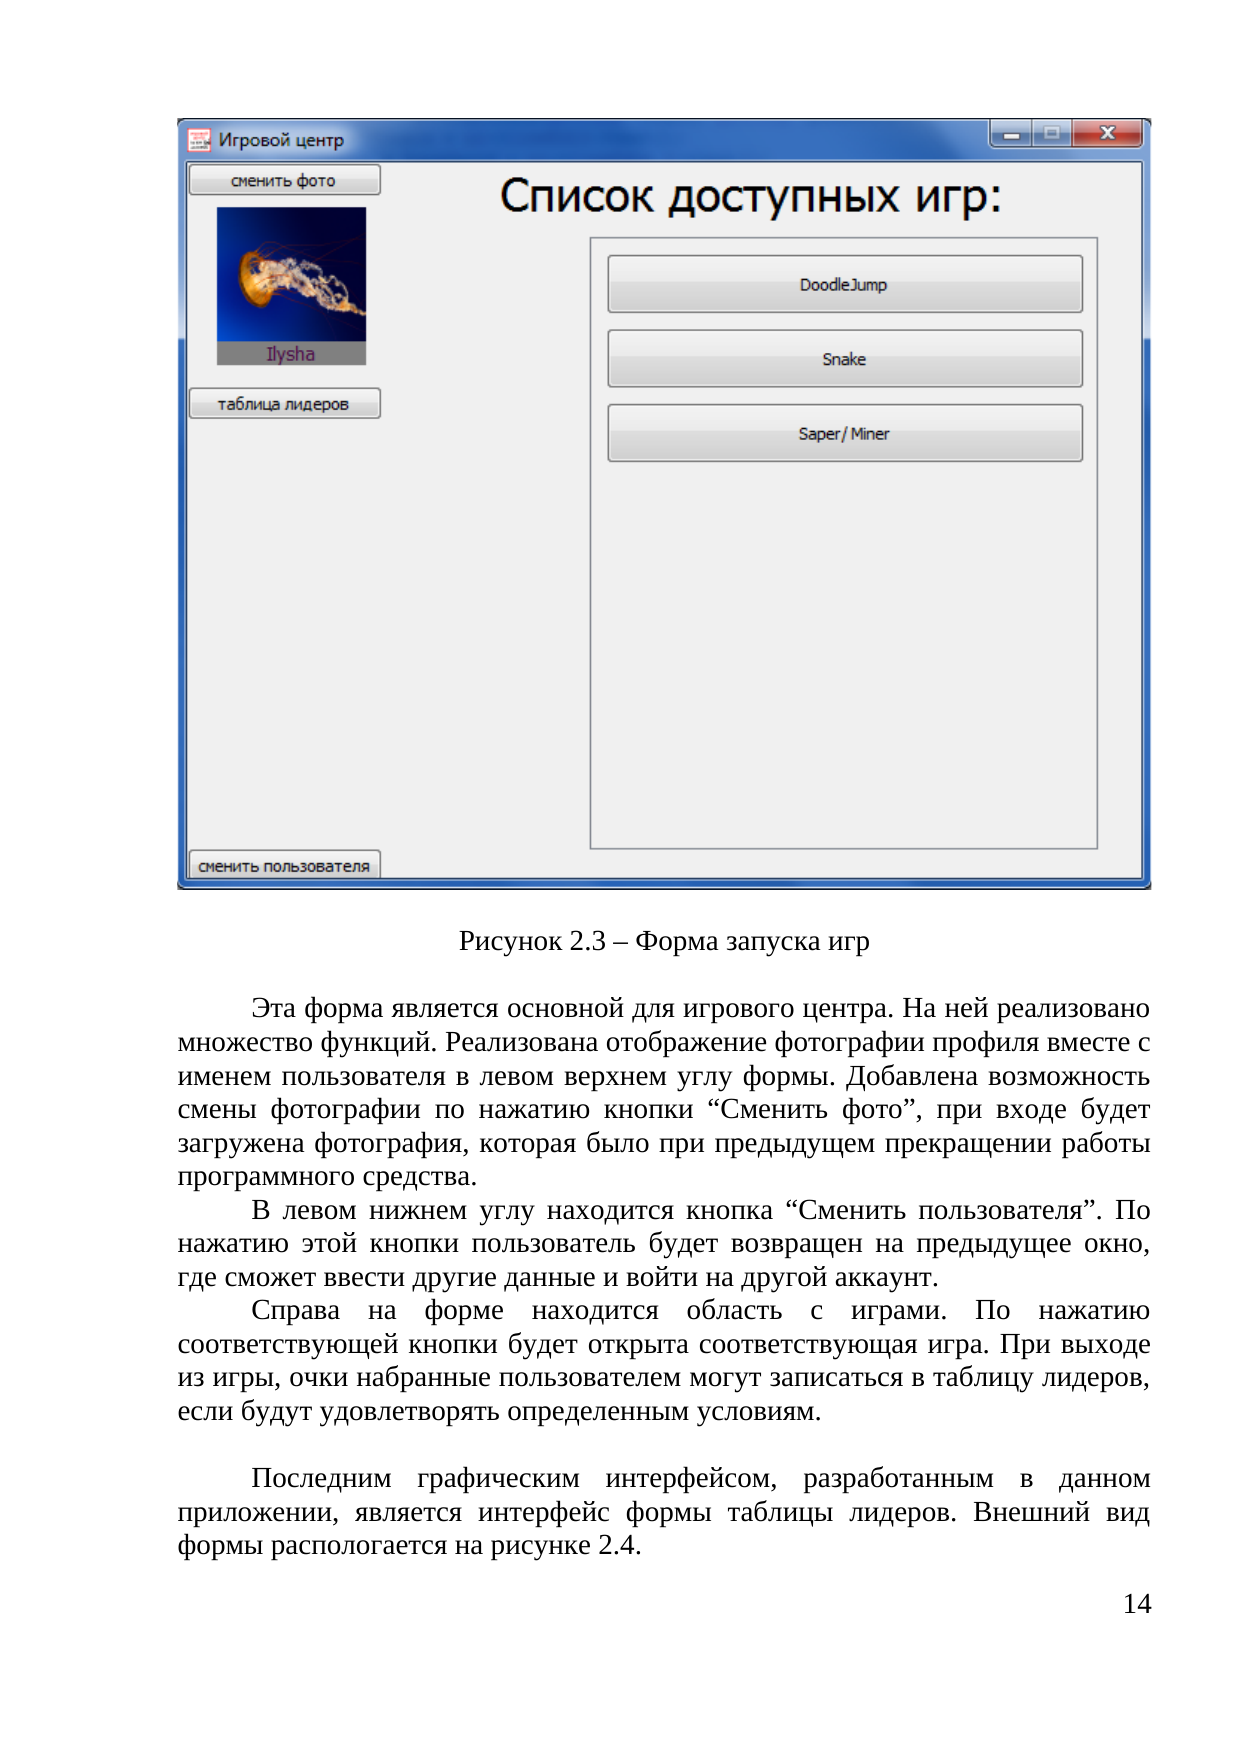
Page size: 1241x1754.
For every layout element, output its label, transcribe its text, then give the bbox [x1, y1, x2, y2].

text Последним графическим интерфейсом, разработанным в данном приложении, является интерфейс формы таблицы лидеров. Внешний вид формы распологается на рисунке 2.4. [177, 1460, 1152, 1561]
picture [177, 118, 1152, 890]
text Эта форма является основной для игрового центра. На ней реализовано множество функций. Реализована отображение фотографии профиля вместе с именем пользователя в левом верхнем углу формы. Добавлена возможность смены фотографии по нажатию кнопки “Сменить фото”, при входе будет загружена фотография, которая было при предыдущем прекращении работы программного средства. [177, 991, 1152, 1192]
text В левом нижнем углу находится кнопка “Сменить пользователя”. По нажатию этой кнопки пользователь будет возвращен на предыдущее окно, где сможет ввести другие данные и войти на другой аккаунт. [177, 1192, 1152, 1292]
text Рисунок 2.3 – Форма запуска игр [177, 923, 1152, 957]
text Справа на форме находится область с играми. По нажатию соответствующей кнопки будет открыта соответствующая игра. При выходе из игры, очки набранные пользователем могут записаться в таблицу лидеров, если будут удовлетворять определенным условиям. [177, 1292, 1152, 1427]
